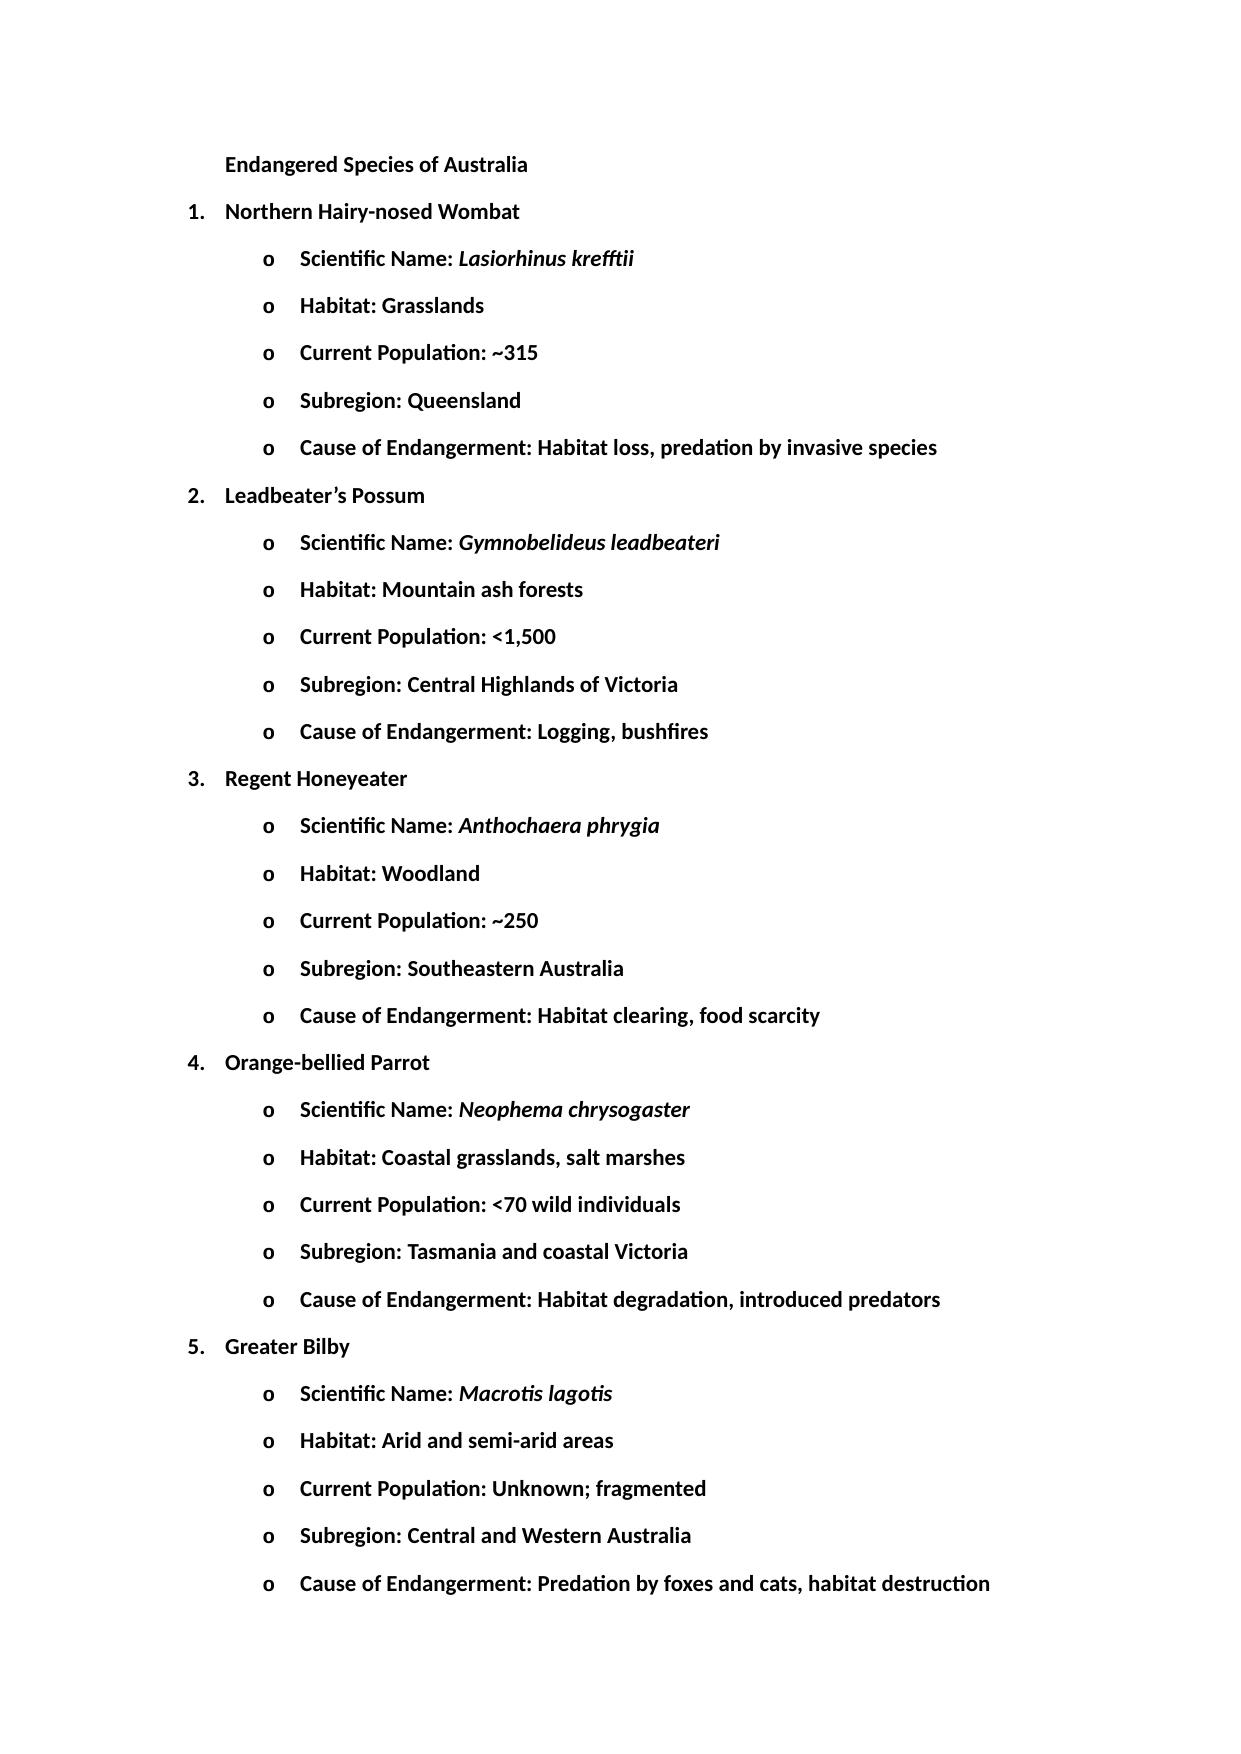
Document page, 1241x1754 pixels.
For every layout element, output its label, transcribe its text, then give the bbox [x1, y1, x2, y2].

list Leadbeater’s Possum [187, 481, 1090, 509]
list Subregion: Southeastern Australia [262, 954, 1090, 982]
list Scientific Name: Macrotis lagotis [262, 1379, 1090, 1408]
list Habitat: Woodland [262, 859, 1090, 887]
list Current Population: ~250 [262, 906, 1090, 935]
list Habitat: Grasslands [262, 291, 1090, 320]
list Cause of Endangerment: Habitat loss, predation by invasive species [262, 433, 1090, 462]
list Subregion: Tasmania and coastal Victoria [262, 1237, 1090, 1266]
list Cause of Endangerment: Logging, bushfires [262, 717, 1090, 746]
list Cause of Endangerment: Predation by foxes and cats, habitat destruction [262, 1569, 1090, 1597]
list Orange-bellied Parrot [187, 1048, 1090, 1076]
list Northern Hairy-nosed Wombat [187, 197, 1090, 225]
list Subregion: Queensland [262, 386, 1090, 414]
list Current Population: <1,500 [262, 622, 1090, 651]
list Habitat: Mountain ash forests [262, 575, 1090, 603]
list Greater Bilby [187, 1332, 1090, 1360]
list Cause of Endangerment: Habitat degradation, introduced predators [262, 1285, 1090, 1313]
list Current Population: <70 wild individuals [262, 1190, 1090, 1219]
text Endangered Species of Australia [225, 150, 1090, 178]
list Cause of Endangerment: Habitat clearing, food scarcity [262, 1001, 1090, 1029]
list Current Population: ~315 [262, 338, 1090, 367]
list Scientific Name: Neophema chrysogaster [262, 1095, 1090, 1124]
list Regent Honeyeater [187, 764, 1090, 793]
list Scientific Name: Lasiorhinus krefftii [262, 244, 1090, 272]
list Scientific Name: Gymnobelideus leadbeateri [262, 528, 1090, 556]
list Subregion: Central Highlands of Victoria [262, 670, 1090, 698]
list Current Population: Unknown; fragmented [262, 1474, 1090, 1502]
list Scientific Name: Anthochaera phrygia [262, 811, 1090, 840]
list Habitat: Coastal grasslands, salt marshes [262, 1143, 1090, 1171]
list Habitat: Arid and semi-arid areas [262, 1427, 1090, 1455]
list Subregion: Central and Western Australia [262, 1521, 1090, 1550]
